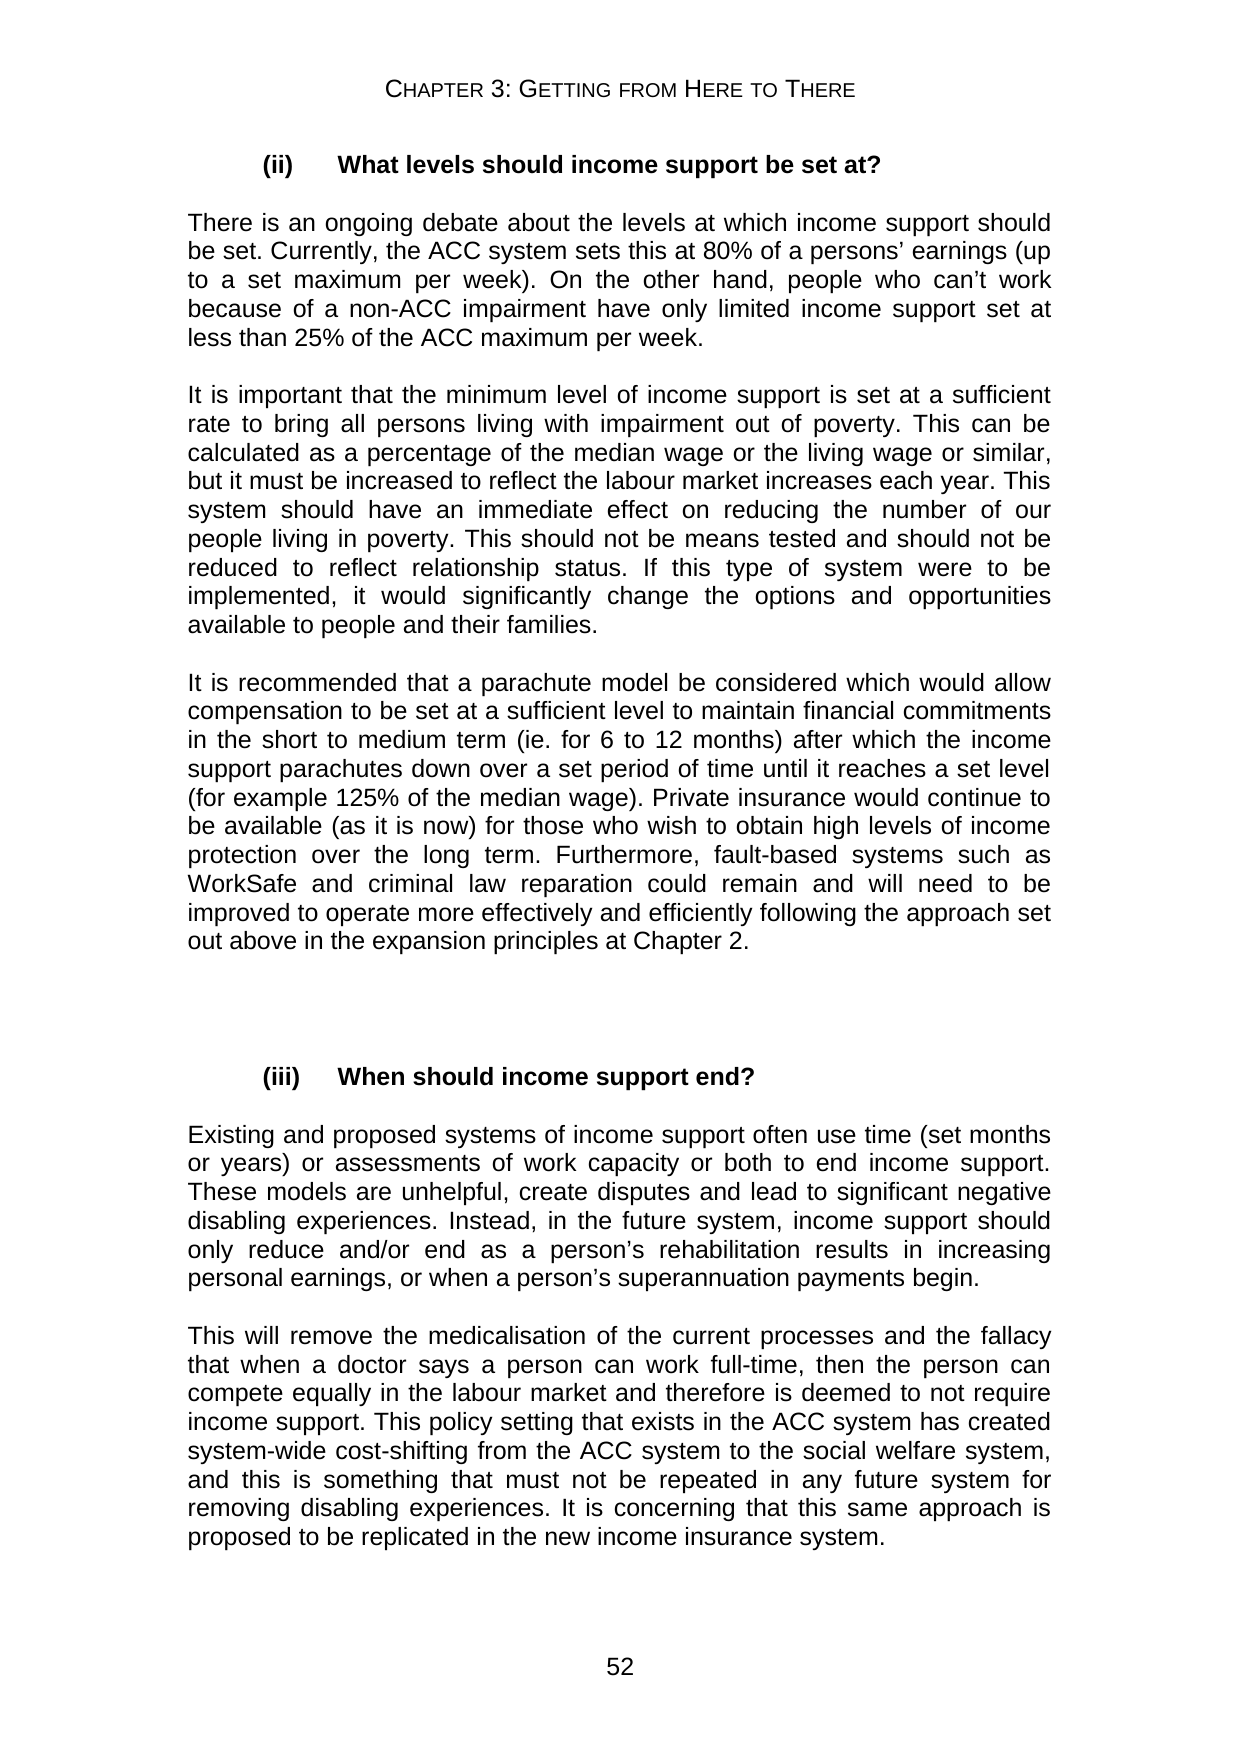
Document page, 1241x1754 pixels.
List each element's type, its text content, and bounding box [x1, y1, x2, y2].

text It is recommended that a parachute model be considered which would allow compensation to be set at a sufficient level to maintain financial commitments in the short to medium term (ie. for 6 to 12 months) after which the income support parachutes down over a set period of time until it reaches a set level (for example 125% of the median wage). Private insurance would continue to be available (as it is now) for those who wish to obtain high levels of income protection over the long term. Furthermore, fault-based systems such as WorkSafe and criminal law reparation could remain and will need to be improved to operate more effectively and efficiently following the approach set out above in the expansion principles at Chapter 2. [187, 667, 1053, 955]
text There is an ongoing debate about the levels at which income support should be set. Currently, the ACC system sets this at 80% of a persons’ earnings (up to a set maximum per week). On the other hand, people who can’t work because of a non-ACC impairment have only limited income support set at less than 25% of the ACC maximum per week. [187, 207, 1053, 351]
text This will remove the medicalisation of the current processes and the fallacy that when a doctor says a person can work full-time, then the person can compete equally in the labour market and therefore is deemed to not require income support. This policy setting that exists in the ACC system has created system-wide cost-shifting from the ACC system to the social welfare system, and this is something that must not be repeated in any future system for removing disabling experiences. It is concerning that this same approach is proposed to be replicated in the new income insurance system. [187, 1321, 1053, 1551]
text Existing and proposed systems of income support often use time (set months or years) or assessments of work capacity or both to end income support. These models are unhelpful, create disputes and lead to significant negative disabling experiences. Instead, in the future system, income support should only reduce and/or end as a person’s rehabilitation results in increasing personal earnings, or when a person’s superannuation payments begin. [187, 1119, 1053, 1292]
text It is important that the minimum level of income support is set at a sufficient rate to bring all persons living with impairment out of poverty. This can be calculated as a percentage of the median wage or the living wage or similar, but it must be increased to reflect the labour market increases each year. This system should have an immediate effect on reducing the number of our people living in poverty. This should not be means tested and should not be reduced to reflect relationship status. If this type of system were to be implemented, it would significantly change the options and opportunities available to people and their families. [187, 380, 1053, 639]
subtitle (ii) What levels should income support be set at? [187, 150, 1053, 179]
subtitle (iii) When should income support end? [187, 1062, 1053, 1091]
